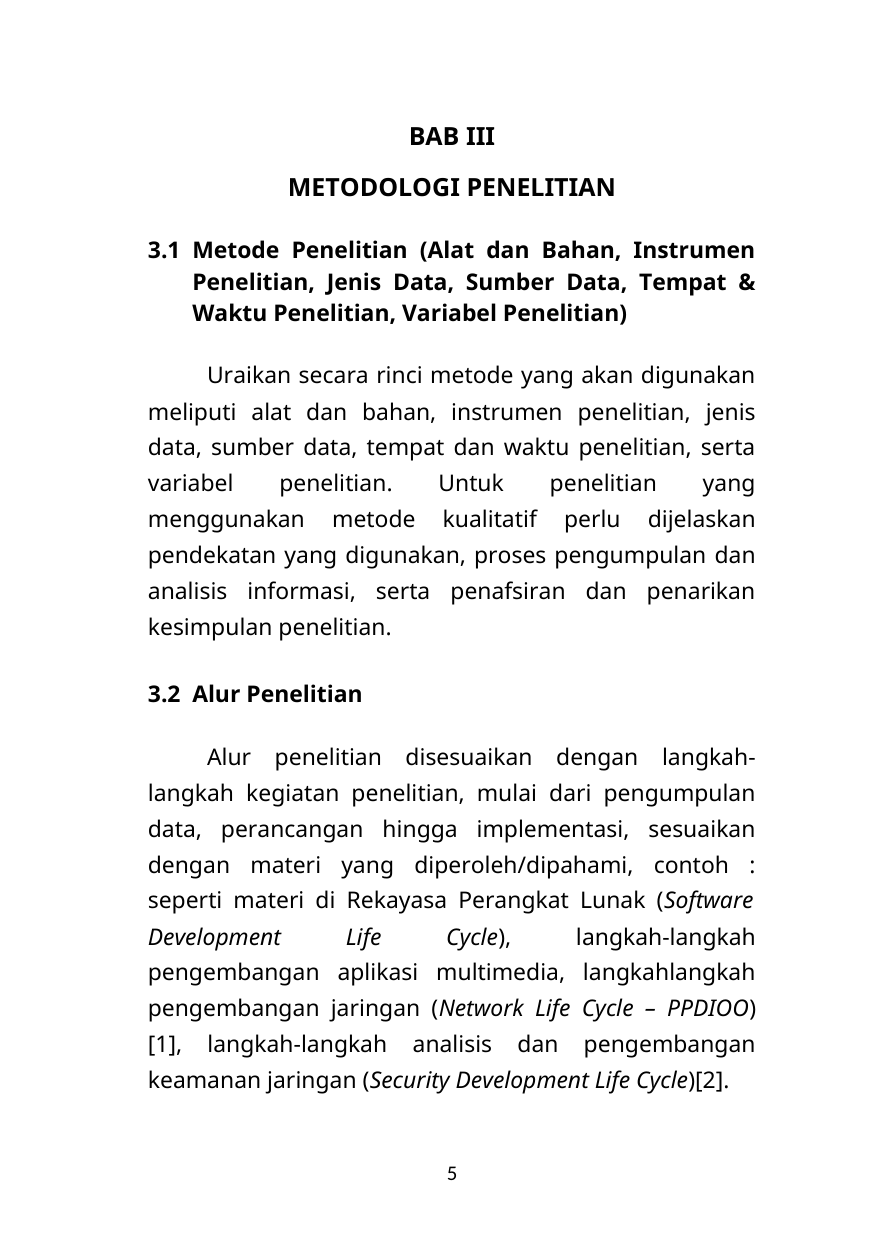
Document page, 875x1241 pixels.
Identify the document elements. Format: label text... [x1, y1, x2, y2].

text METODOLOGI PENELITIAN [148, 169, 756, 203]
text Uraikan secara rinci metode yang akan digunakan meliputi alat dan bahan, instrumen penelitian, jenis data, sumber data, tempat dan waktu penelitian, serta variabel penelitian. Untuk penelitian yang menggunakan metode kualitatif perlu dijelaskan pendekatan yang digunakan, proses pengumpulan dan analisis informasi, serta penafsiran dan penarikan kesimpulan penelitian. [148, 359, 756, 642]
text 3.1 Metode Penelitian (Alat dan Bahan, Instrumen Penelitian, Jenis Data, Sumber Data, Tempat & Waktu Penelitian, Variabel Penelitian) [148, 234, 756, 328]
text 3.2 Alur Penelitian [148, 678, 756, 709]
text Alur penelitian disesuaikan dengan langkah-langkah kegiatan penelitian, mulai dari pengumpulan data, perancangan hingga implementasi, sesuaikan dengan materi yang diperoleh/dipahami, contoh : seperti materi di Rekayasa Perangkat Lunak (Software Development Life Cycle), langkah-langkah pengembangan aplikasi multimedia, langkahlangkah pengembangan jaringan (Network Life Cycle – PPDIOO)[1], langkah-langkah analisis dan pengembangan keamanan jaringan (Security Development Life Cycle)[2]. [148, 741, 756, 1095]
text BAB III [148, 118, 756, 152]
